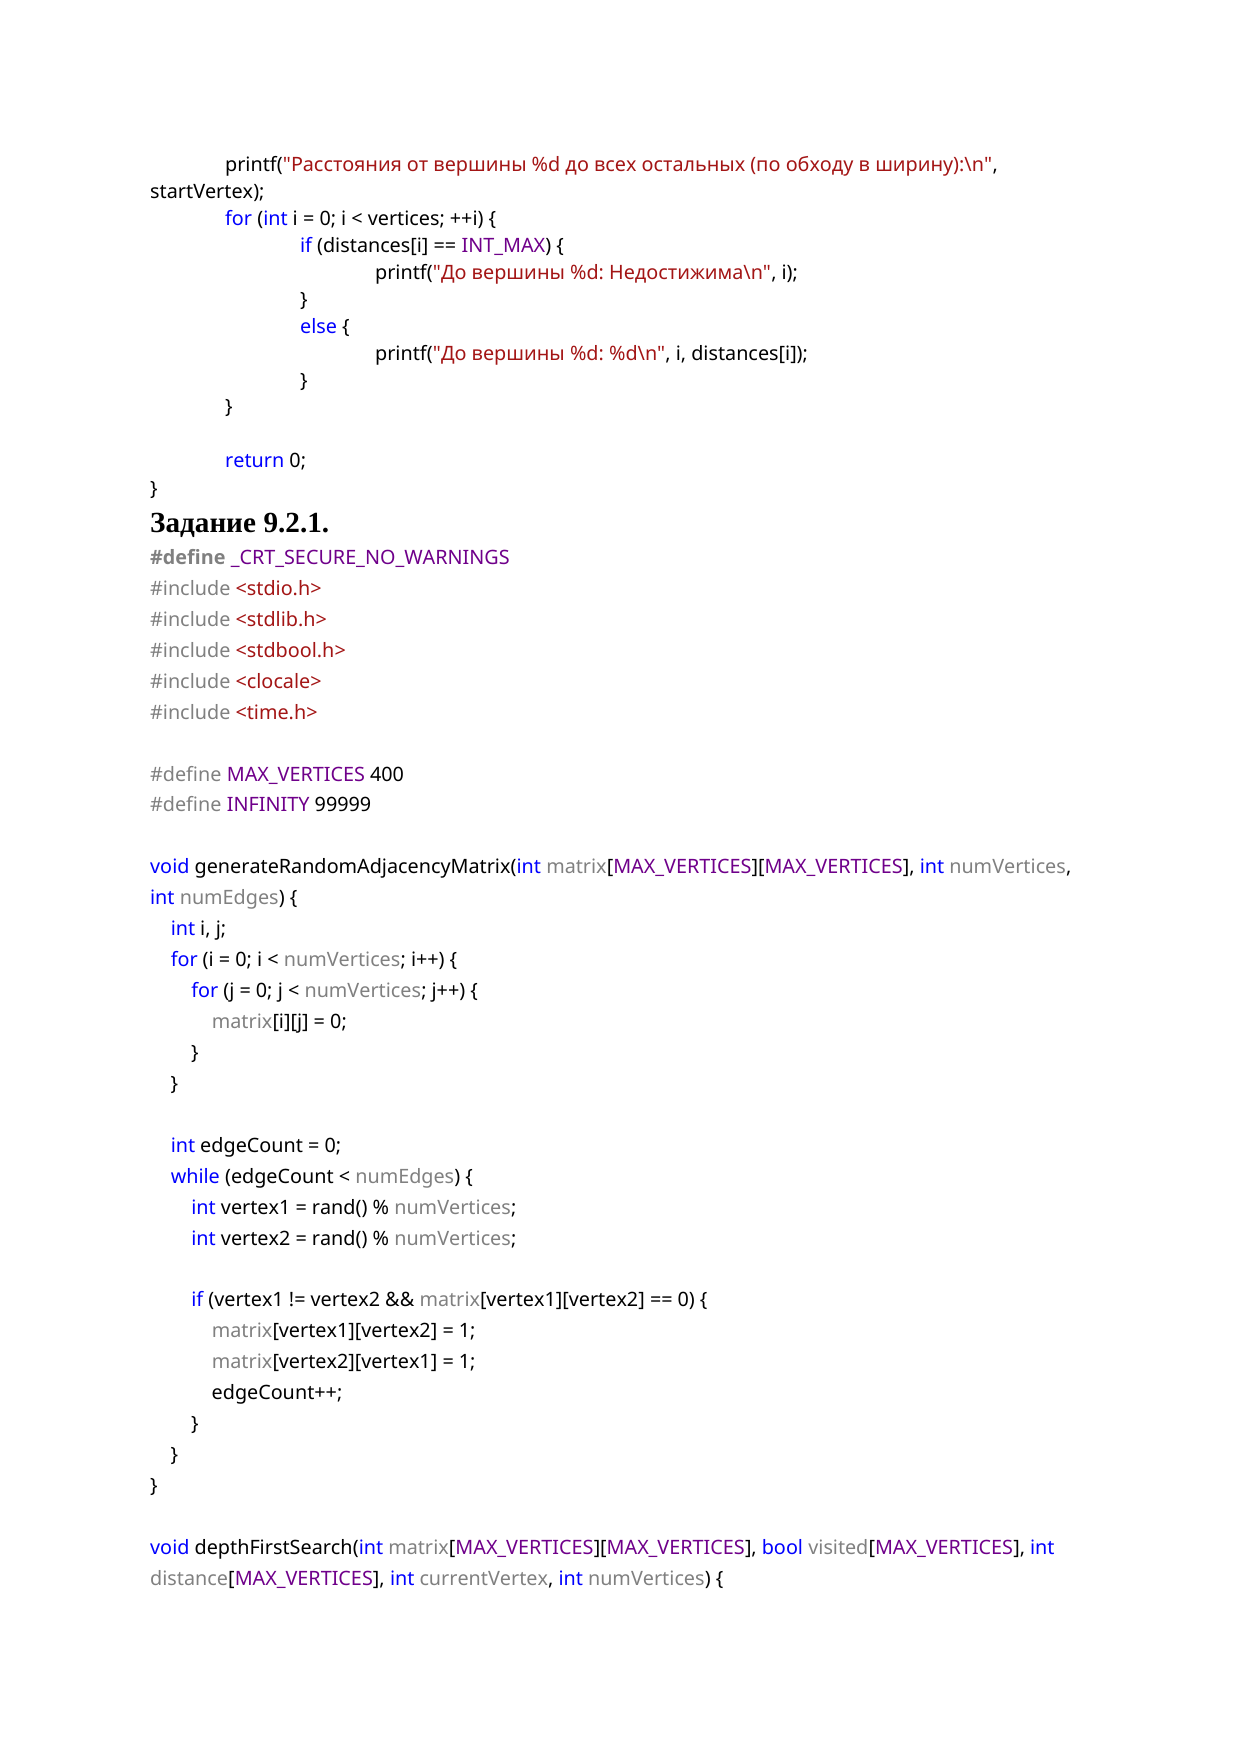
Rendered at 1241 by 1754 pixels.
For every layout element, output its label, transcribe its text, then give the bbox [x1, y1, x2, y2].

text } [150, 1409, 1090, 1436]
text for (j = 0; j < numVertices; j++) { [150, 976, 1090, 1003]
text } [150, 1471, 1090, 1498]
text } [150, 285, 1090, 312]
text int i, j; [150, 914, 1090, 941]
text } [150, 1069, 1090, 1096]
text #include <stdbool.h> [150, 636, 1090, 663]
text } [150, 393, 1090, 420]
text matrix[vertex2][vertex1] = 1; [150, 1348, 1090, 1374]
text printf("До вершины %d: Недостижима\n", i); [150, 258, 1090, 285]
text } [150, 1440, 1090, 1467]
text if (distances[i] == INT_MAX) { [150, 231, 1090, 258]
text printf("До вершины %d: %d\n", i, distances[i]); [150, 339, 1090, 366]
text edgeCount++; [150, 1378, 1090, 1406]
text #include <stdlib.h> [150, 605, 1090, 632]
text printf("Расстояния от вершины %d до всех остальных (по обходу в ширину):\n", startVertex); [150, 150, 1090, 204]
text void depthFirstSearch(int matrix[MAX_VERTICES][MAX_VERTICES], bool visited[MAX_VERTICES], int distance[MAX_VERTICES], int currentVertex, int numVertices) { [150, 1533, 1090, 1591]
text #define _CRT_SECURE_NO_WARNINGS [150, 543, 1090, 570]
text #define INFINITY 99999 [150, 791, 1090, 818]
text #include <time.h> [150, 698, 1090, 725]
text int vertex2 = rand() % numVertices; [150, 1224, 1090, 1251]
text matrix[vertex1][vertex2] = 1; [150, 1317, 1090, 1344]
text for (i = 0; i < numVertices; i++) { [150, 945, 1090, 972]
text for (int i = 0; i < vertices; ++i) { [150, 204, 1090, 231]
text matrix[i][j] = 0; [150, 1007, 1090, 1034]
text } [150, 366, 1090, 393]
text else { [150, 312, 1090, 339]
text Задание 9.2.1. [150, 505, 1090, 538]
text int edgeCount = 0; [150, 1131, 1090, 1158]
text } [150, 1038, 1090, 1065]
text #include <stdio.h> [150, 574, 1090, 601]
text if (vertex1 != vertex2 && matrix[vertex1][vertex2] == 0) { [150, 1286, 1090, 1313]
text return 0; [150, 447, 1090, 474]
text while (edgeCount < numEdges) { [150, 1162, 1090, 1189]
text } [150, 474, 1090, 501]
text #include <clocale> [150, 667, 1090, 694]
text #define MAX_VERTICES 400 [150, 760, 1090, 787]
text int vertex1 = rand() % numVertices; [150, 1193, 1090, 1220]
text void generateRandomAdjacencyMatrix(int matrix[MAX_VERTICES][MAX_VERTICES], int numVertices, int numEdges) { [150, 853, 1090, 911]
